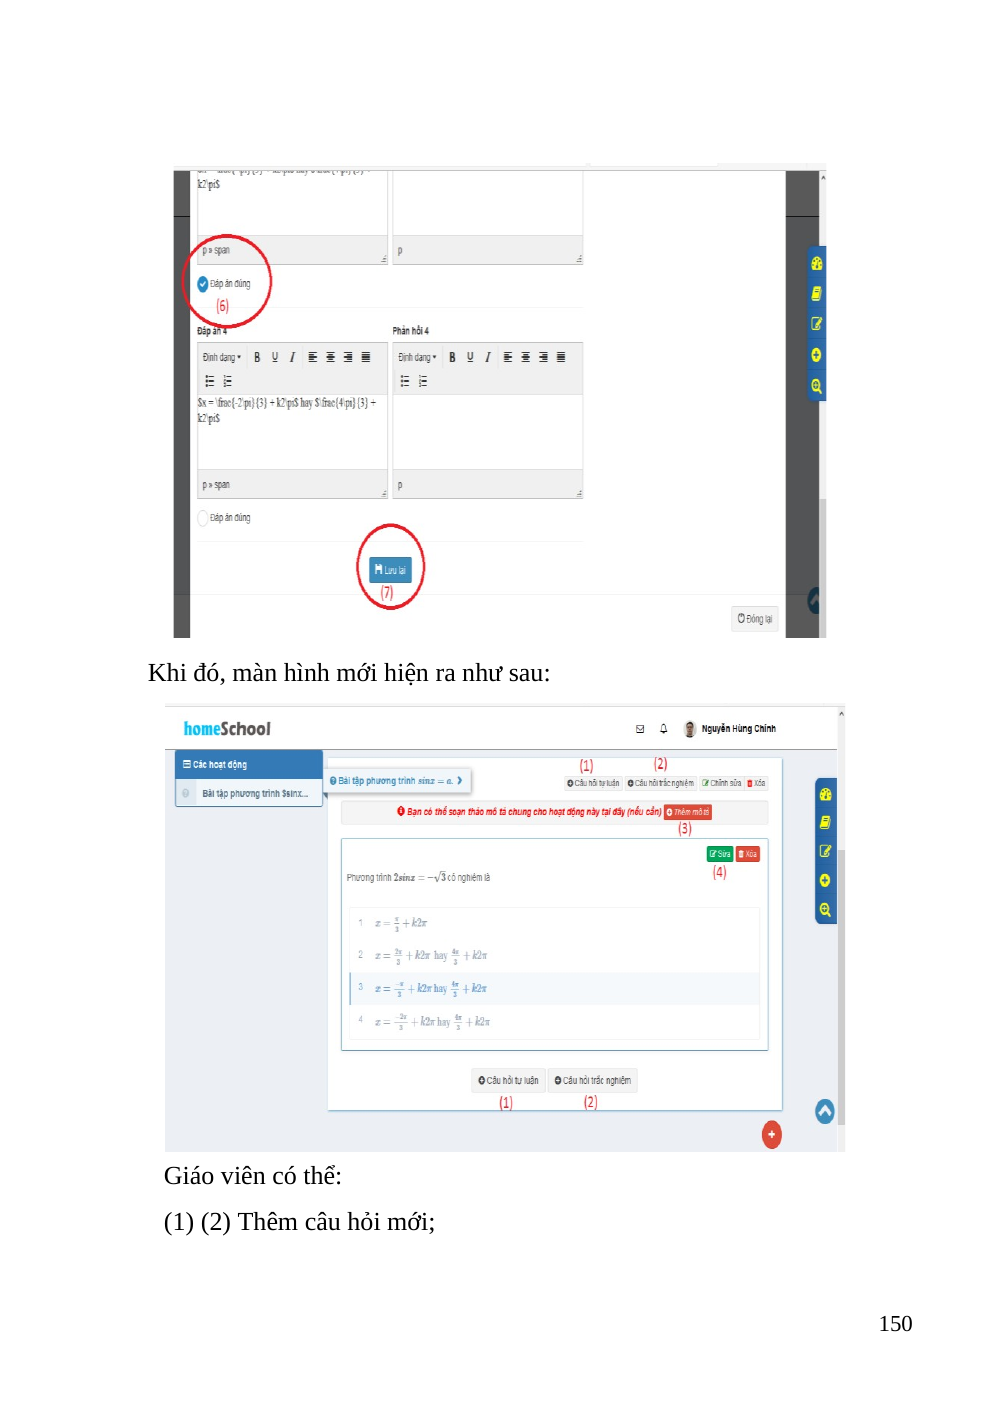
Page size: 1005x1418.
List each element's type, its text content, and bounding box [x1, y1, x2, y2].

text Giáo viên có thể: [164, 708, 939, 1190]
picture [173, 163, 827, 638]
text (1) (2) Thêm câu hỏi mới; [164, 1206, 939, 1236]
picture [165, 703, 845, 708]
text Khi đó, màn hình mới hiện ra như sau: [148, 657, 939, 687]
